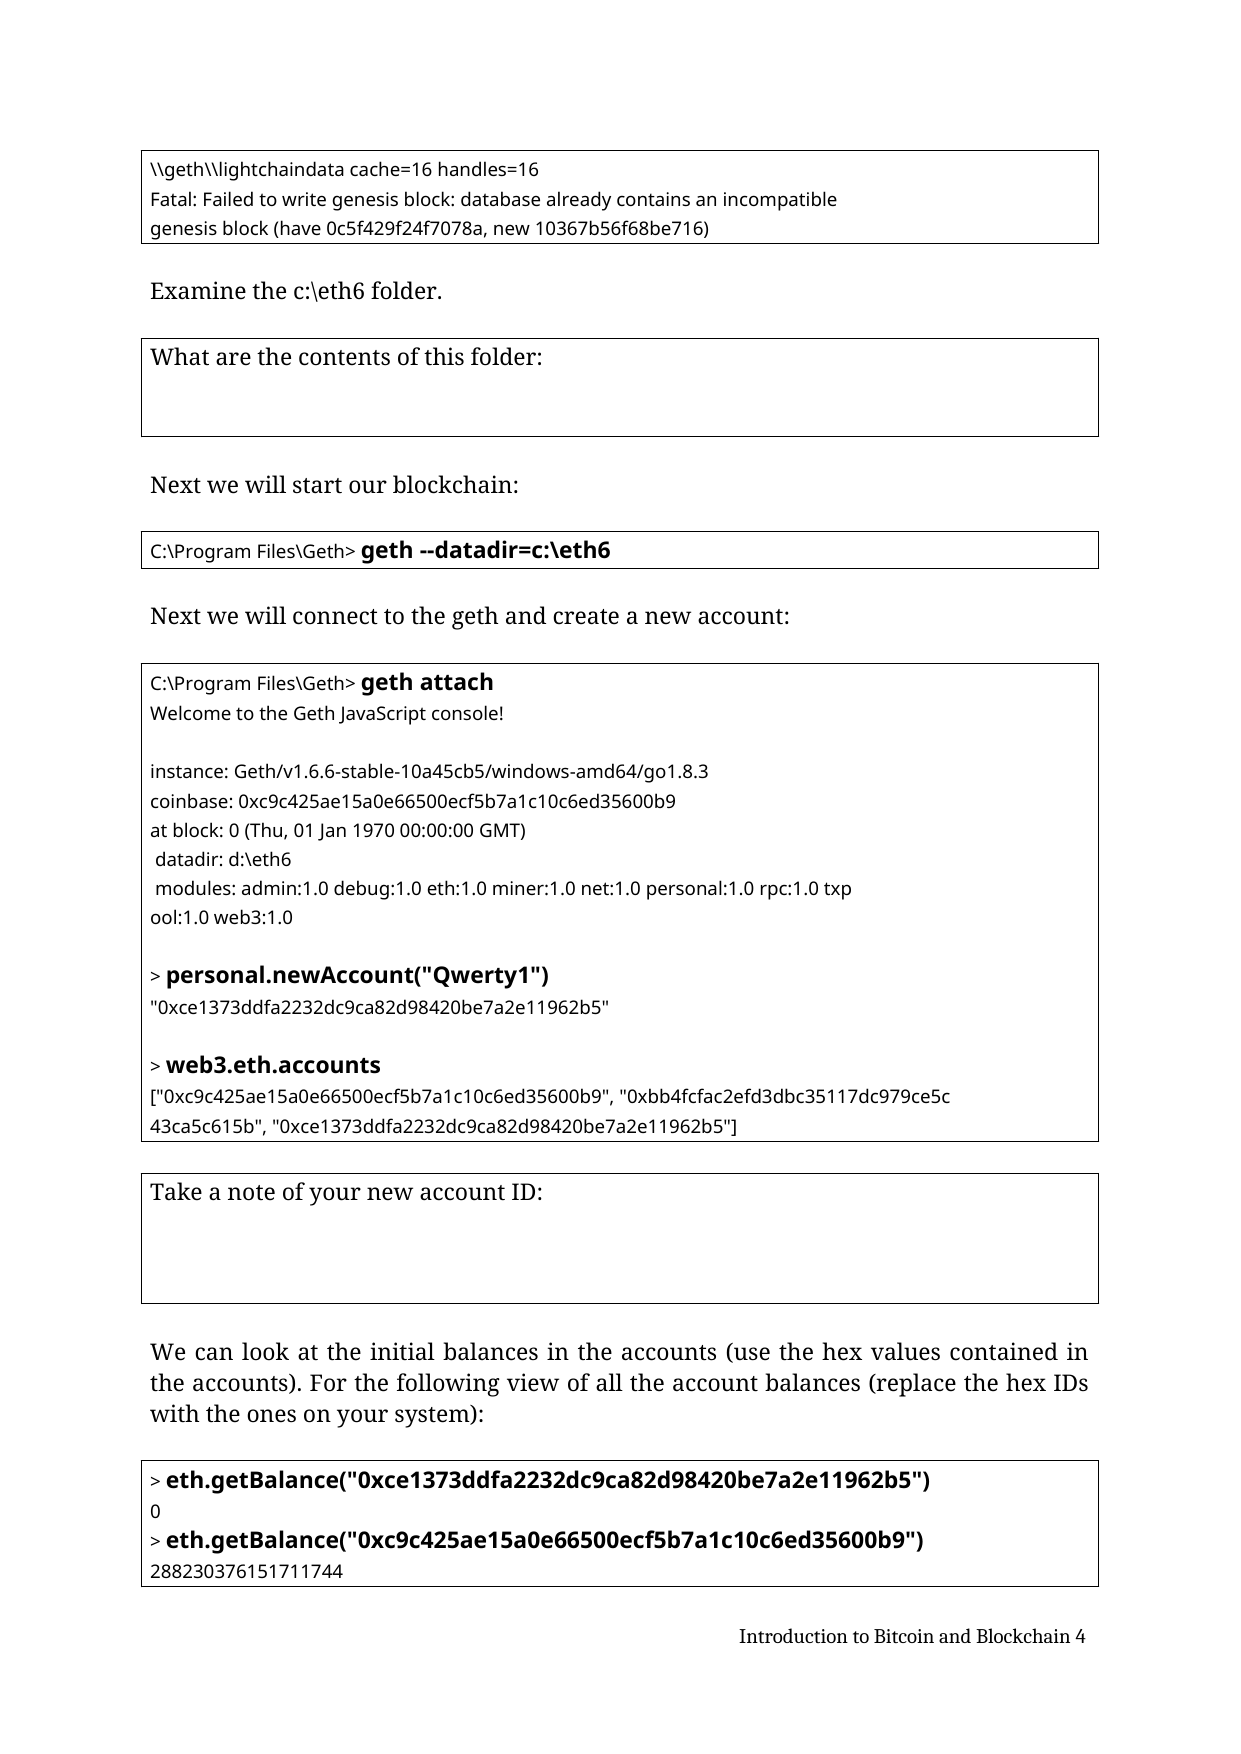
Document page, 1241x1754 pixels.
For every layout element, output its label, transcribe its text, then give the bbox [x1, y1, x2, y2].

text > personal.newAccount("Qwerty1") [150, 959, 1090, 991]
text Take a note of your new account ID: [142, 1174, 1098, 1207]
text We can look at the initial balances in the accounts (use the hex values contained in the accounts). For the following view of all the account balances (replace the hex IDs with the ones on your system): [150, 1335, 1090, 1429]
text Welcome to the Geth JavaScript console! [150, 697, 1090, 726]
text datadir: d:\eth6 [150, 843, 1090, 872]
text > eth.getBalance("0xc9c425ae15a0e66500ecf5b7a1c10c6ed35600b9") [150, 1524, 1090, 1552]
text 43ca5c615b", "0xce1373ddfa2232dc9ca82d98420be7a2e11962b5"] [142, 1106, 1098, 1141]
text 0 [150, 1495, 1090, 1524]
text Fatal: Failed to write genesis block: database already contains an incompatible [150, 182, 1090, 208]
text > web3.eth.accounts [150, 1049, 1090, 1080]
text ["0xc9c425ae15a0e66500ecf5b7a1c10c6ed35600b9", "0xbb4fcfac2efd3dbc35117dc979ce5c [150, 1080, 1090, 1106]
text genesis block (have 0c5f429f24f7078a, new 10367b56f68be716) [142, 208, 1098, 243]
text What are the contents of this folder: [142, 339, 1098, 372]
text coinbase: 0xc9c425ae15a0e66500ecf5b7a1c10c6ed35600b9 [150, 784, 1090, 813]
text Next we will start our blockchain: [150, 469, 1090, 500]
text ool:1.0 web3:1.0 [150, 901, 1090, 930]
text C:\Program Files\Geth> geth attach [142, 664, 1098, 697]
text C:\Program Files\Geth> geth --datadir=c:\eth6 [142, 532, 1098, 568]
text > eth.getBalance("0xce1373ddfa2232dc9ca82d98420be7a2e11962b5") [142, 1461, 1098, 1495]
text Next we will connect to the geth and create a new account: [150, 600, 1090, 631]
text "0xce1373ddfa2232dc9ca82d98420be7a2e11962b5" [150, 991, 1090, 1020]
text Examine the c:\eth6 folder. [150, 275, 1090, 306]
text \\geth\\lightchaindata cache=16 handles=16 [142, 151, 1098, 182]
text 288230376151711744 [142, 1552, 1098, 1586]
text at block: 0 (Thu, 01 Jan 1970 00:00:00 GMT) [150, 813, 1090, 843]
text instance: Geth/v1.6.6-stable-10a45cb5/windows-amd64/go1.8.3 [150, 755, 1090, 784]
text modules: admin:1.0 debug:1.0 eth:1.0 miner:1.0 net:1.0 personal:1.0 rpc:1.0 txp [150, 872, 1090, 901]
